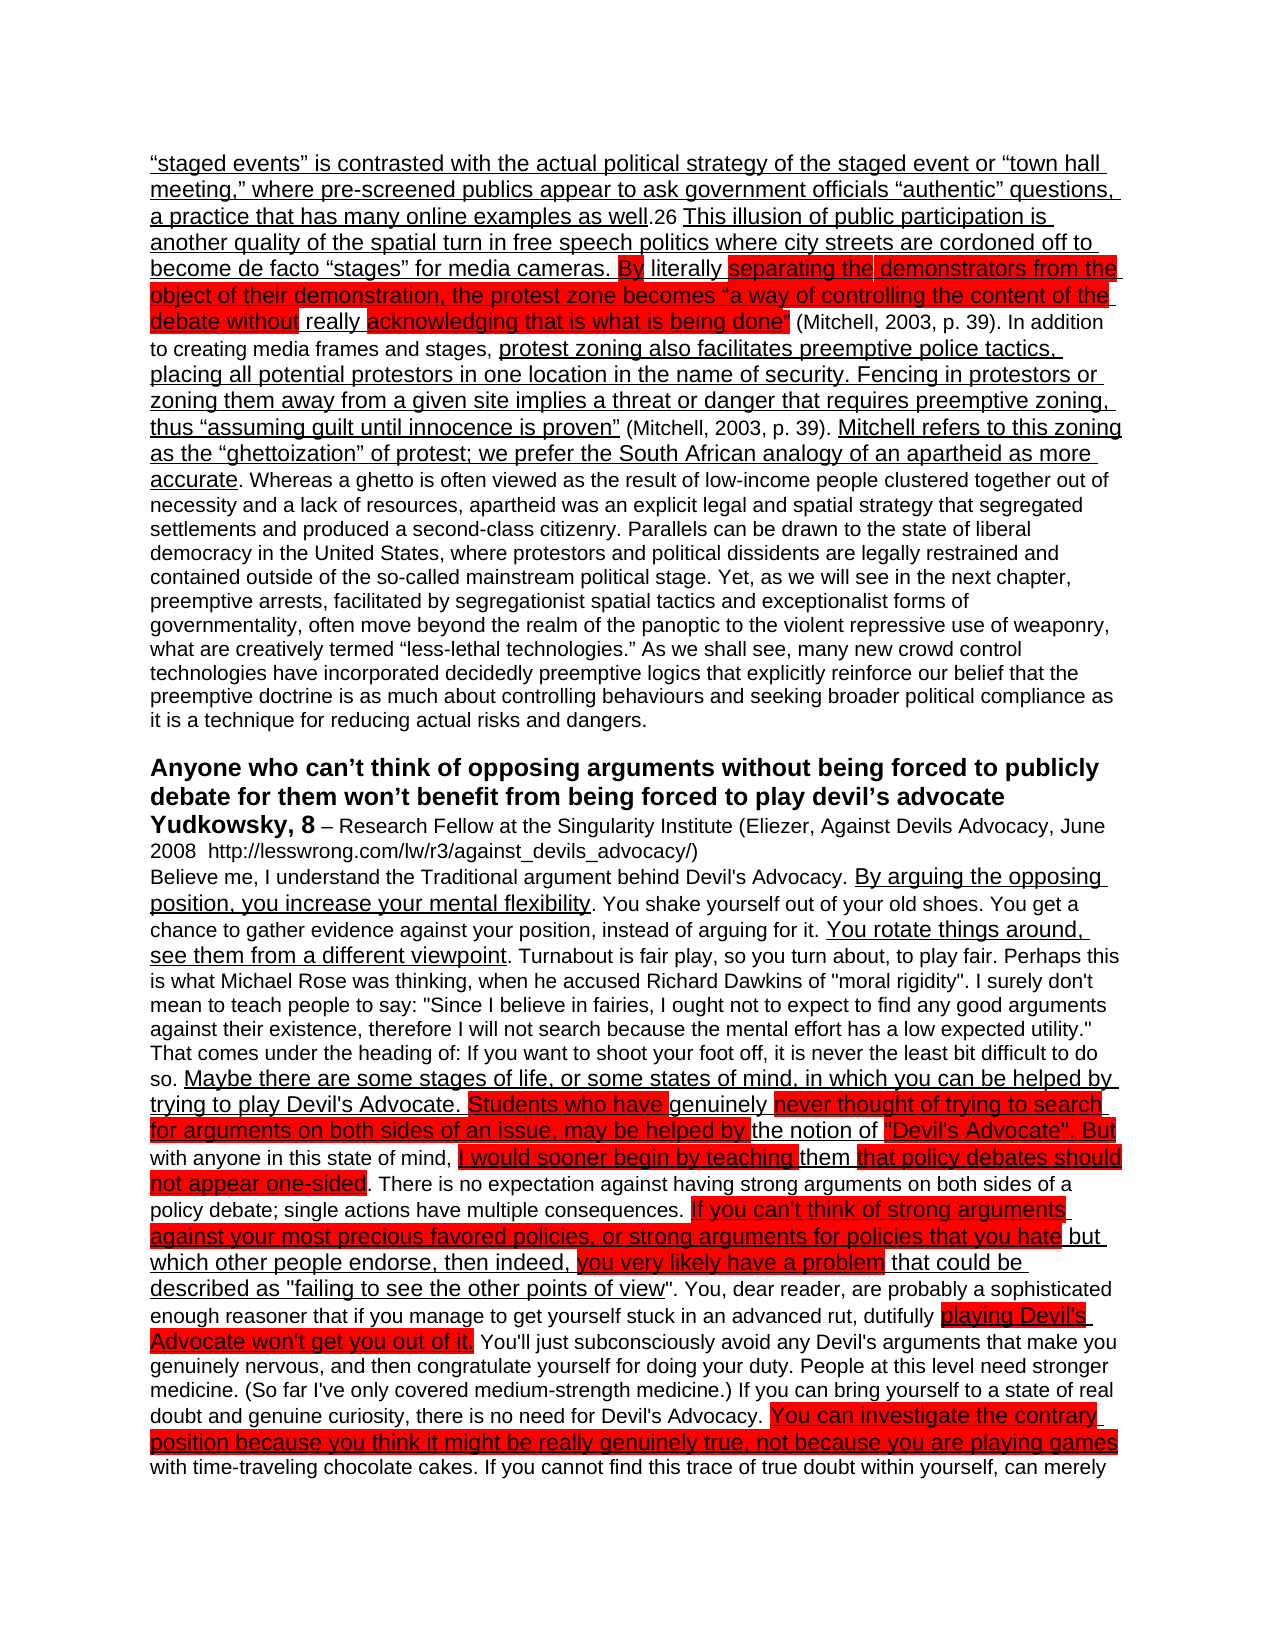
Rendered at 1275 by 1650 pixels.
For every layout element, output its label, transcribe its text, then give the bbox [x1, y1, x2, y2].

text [150, 150, 1125, 732]
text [150, 863, 1125, 1479]
text Yudkowsky, 8 – Research Fellow at the Singularity Institute (Eliezer, Against Devils Advocacy, June 2008 http://lesswrong.com/lw/r3/against_devils_advocacy/) [150, 811, 1125, 863]
subtitle Anyone who can’t think of opposing arguments without being forced to publicly debate for them won’t benefit from being forced to play devil’s advocate [150, 753, 1125, 811]
